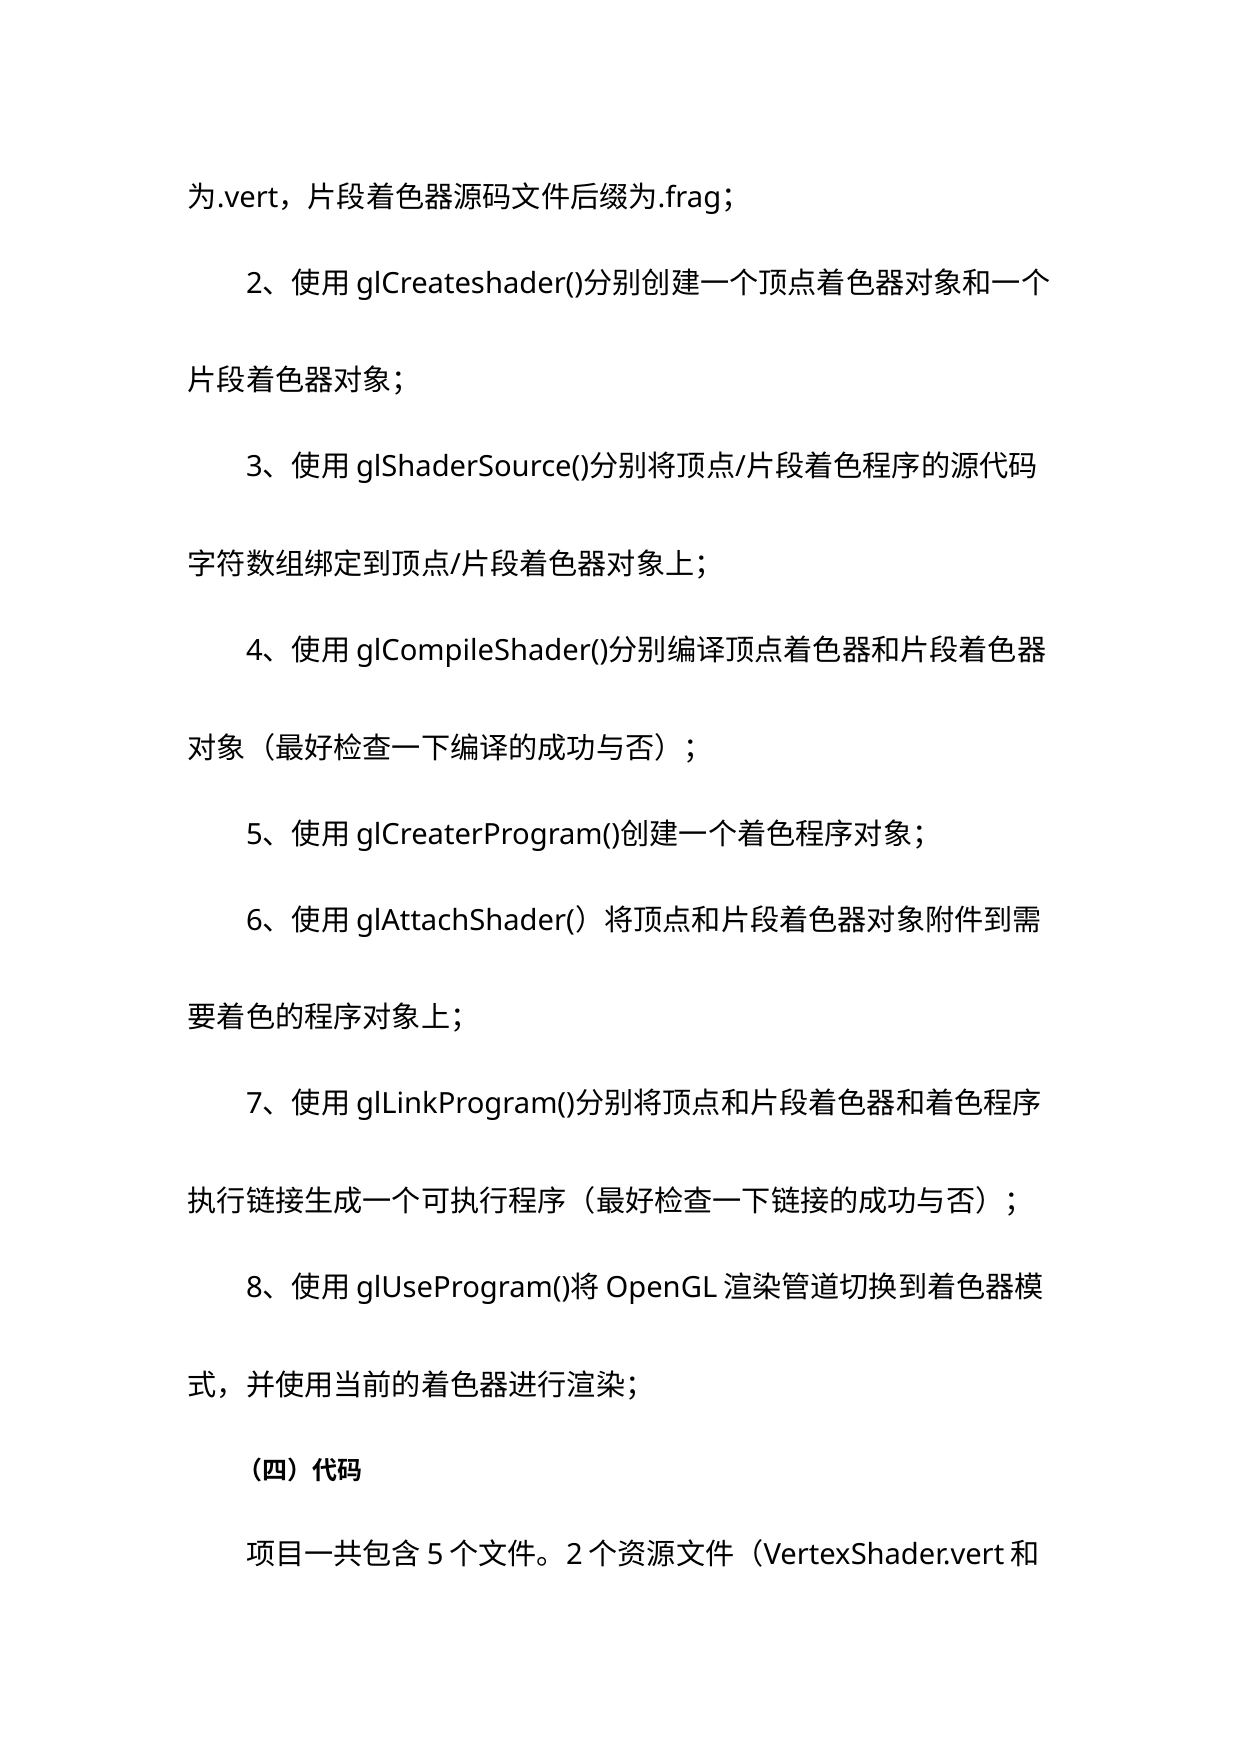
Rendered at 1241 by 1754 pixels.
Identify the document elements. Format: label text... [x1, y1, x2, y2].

text 8、使用glUseProgram()将OpenGL渲染管道切换到着色器模式，并使用当前的着色器进行渲染； [187, 1252, 1053, 1415]
text 2、使用glCreateshader()分别创建一个顶点着色器对象和一个片段着色器对象； [187, 248, 1053, 411]
text 5、使用glCreaterProgram()创建一个着色程序对象； [187, 799, 1053, 864]
text （四）代码 [187, 1436, 1053, 1501]
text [187, 162, 1053, 227]
text 3、使用glShaderSource()分别将顶点/片段着色程序的源代码字符数组绑定到顶点/片段着色器对象上； [187, 432, 1053, 594]
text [187, 1519, 1053, 1584]
text 4、使用glCompileShader()分别编译顶点着色器和片段着色器对象（最好检查一下编译的成功与否）； [187, 615, 1053, 778]
text 6、使用glAttachShader(）将顶点和片段着色器对象附件到需要着色的程序对象上； [187, 885, 1053, 1048]
text 7、使用glLinkProgram()分别将顶点和片段着色器和着色程序执行链接生成一个可执行程序（最好检查一下链接的成功与否）； [187, 1069, 1053, 1231]
